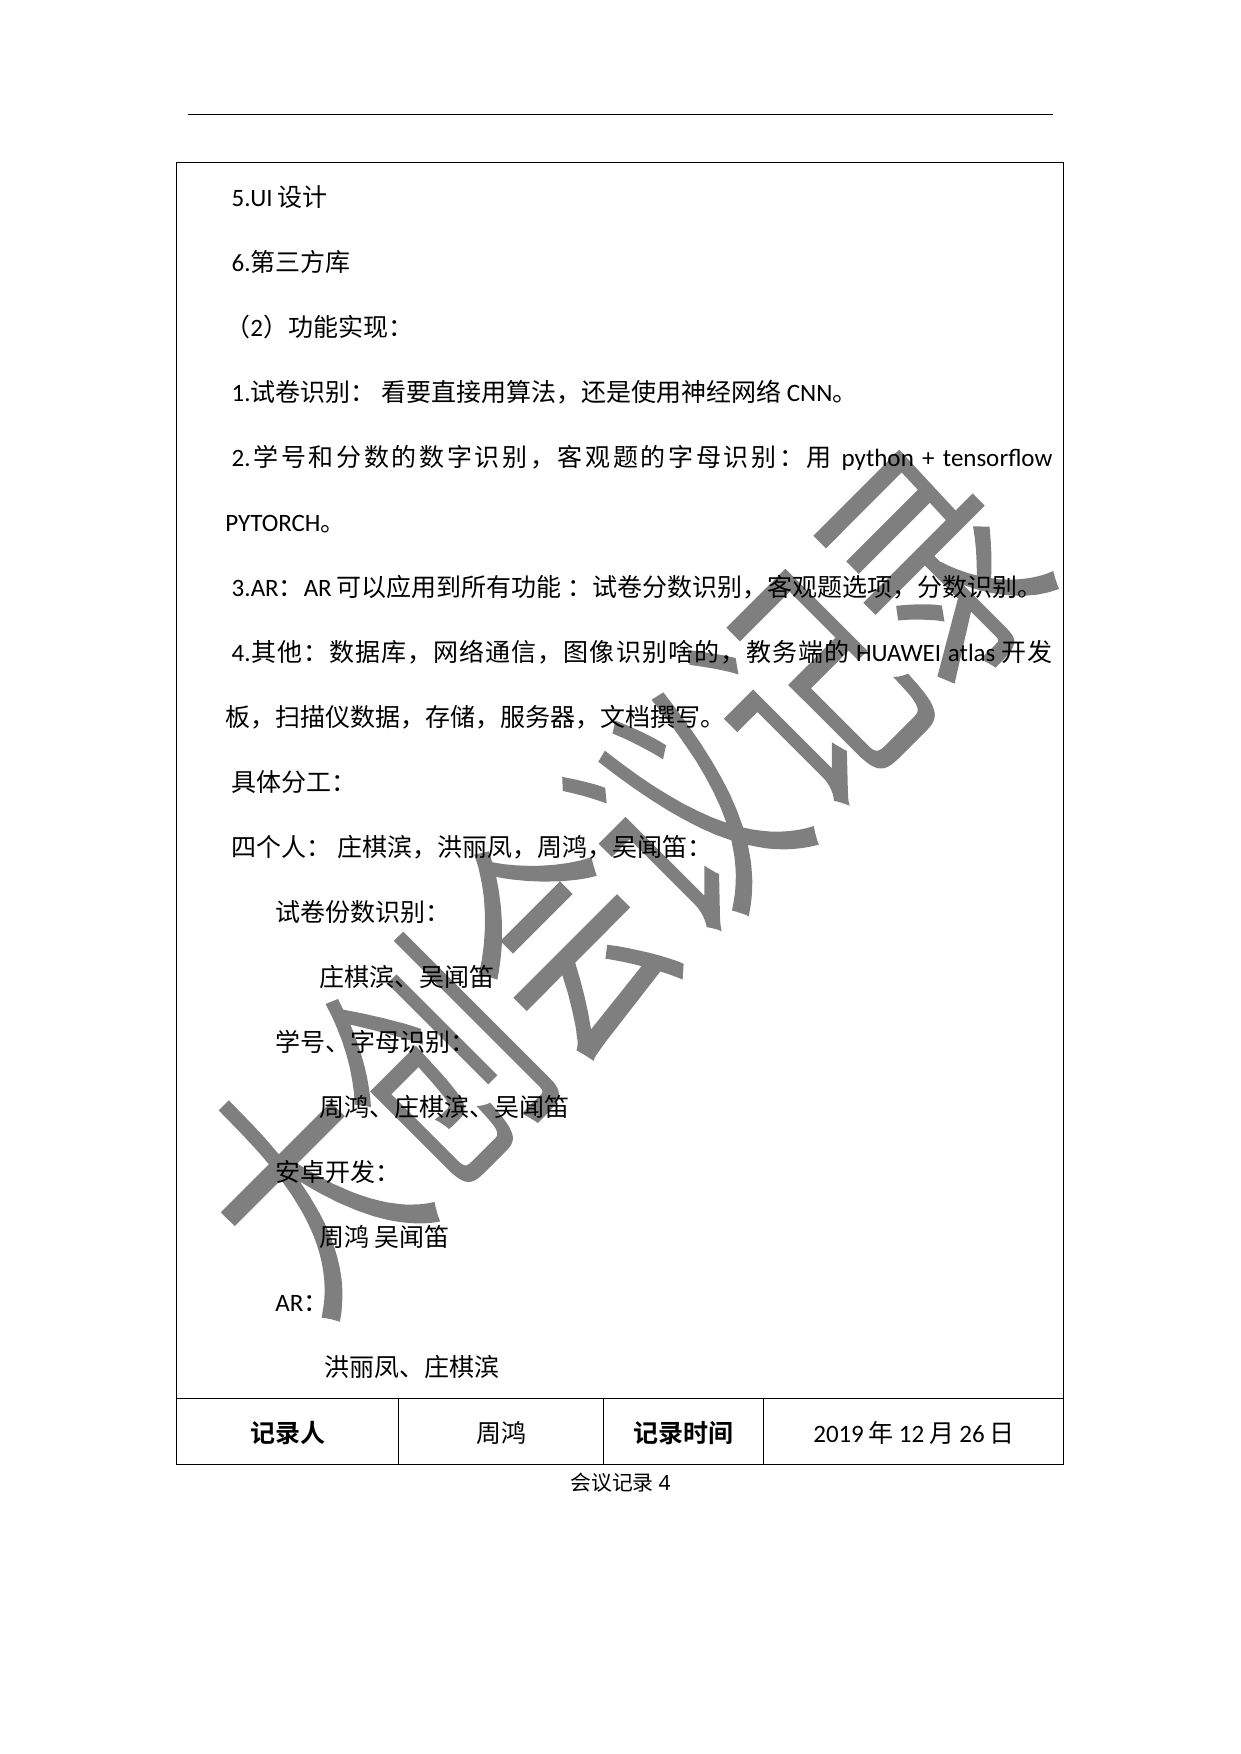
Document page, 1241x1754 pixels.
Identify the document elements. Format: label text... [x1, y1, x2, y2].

table_cell 周鸿 [399, 1399, 603, 1464]
table_cell 2019年12月26日 [764, 1399, 1063, 1464]
table_cell 记录人 [177, 1399, 398, 1464]
text 会议记录 4 [187, 1465, 1053, 1498]
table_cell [177, 163, 1063, 1398]
table_cell 记录时间 [604, 1399, 763, 1464]
